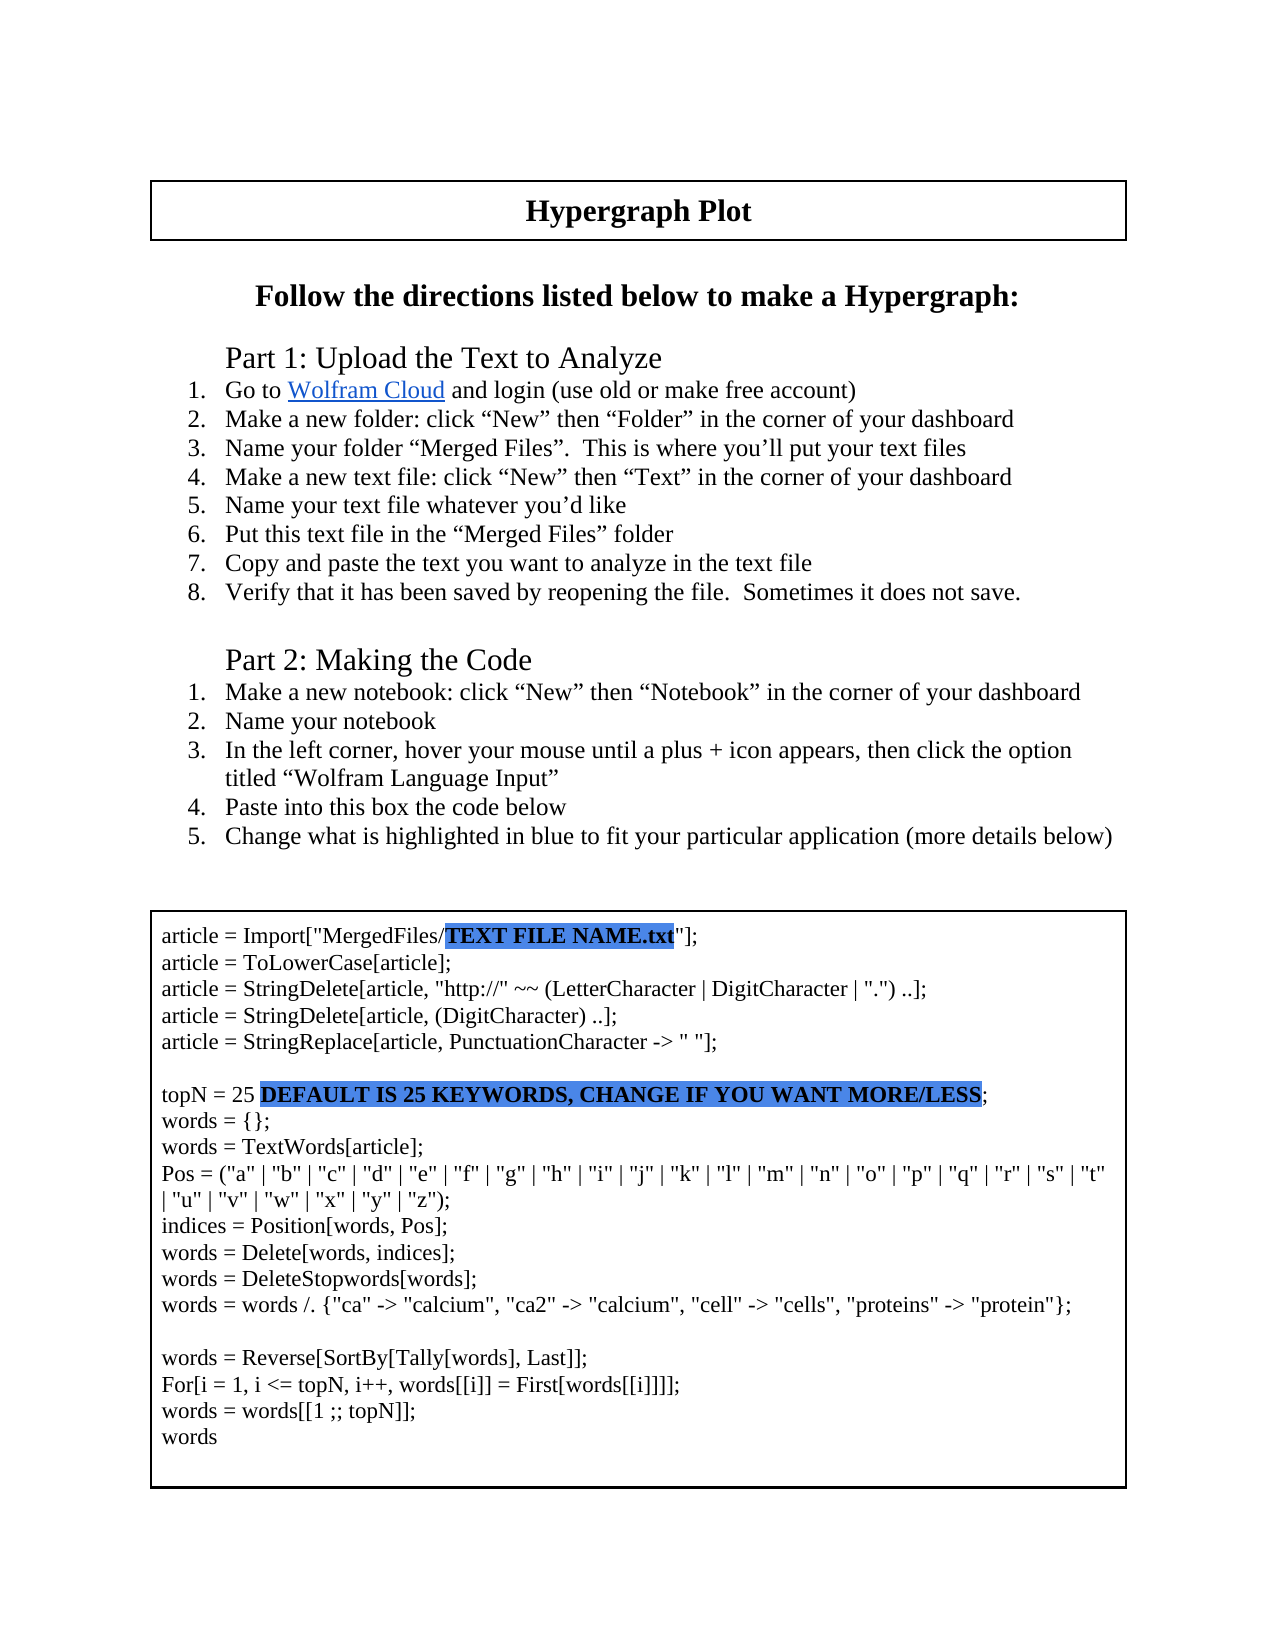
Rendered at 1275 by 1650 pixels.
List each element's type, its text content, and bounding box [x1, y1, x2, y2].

list Go to Wolfram Cloud and login (use old or make free account) [187, 375, 1125, 404]
list Copy and paste the text you want to analyze in the text file [187, 548, 1125, 577]
list Paste into this box the code below [187, 792, 1125, 821]
table_header Hypergraph Plot [152, 182, 1125, 239]
text Follow the directions listed below to make a Hypergraph: [150, 277, 1125, 313]
list Make a new notebook: click “New” then “Notebook” in the corner of your dashboard [187, 677, 1125, 706]
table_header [152, 912, 1125, 1486]
list Name your text file whatever you’d like [187, 490, 1125, 519]
list Name your folder “Merged Files”. This is where you’ll put your text files [187, 433, 1125, 462]
text Part 2: Making the Code [150, 641, 1125, 677]
list Put this text file in the “Merged Files” folder [187, 519, 1125, 548]
list Make a new folder: click “New” then “Folder” in the corner of your dashboard [187, 404, 1125, 433]
list Name your notebook [187, 706, 1125, 735]
list In the left corner, hover your mouse until a plus + icon appears, then click the option titled “Wolfram Language Input” [187, 735, 1125, 792]
text Part 1: Upload the Text to Analyze [150, 339, 1125, 375]
list Verify that it has been saved by reopening the file. Sometimes it does not save. [187, 577, 1125, 605]
list Change what is highlighted in blue to fit your particular application (more details below) [187, 821, 1125, 850]
list Make a new text file: click “New” then “Text” in the corner of your dashboard [187, 462, 1125, 490]
